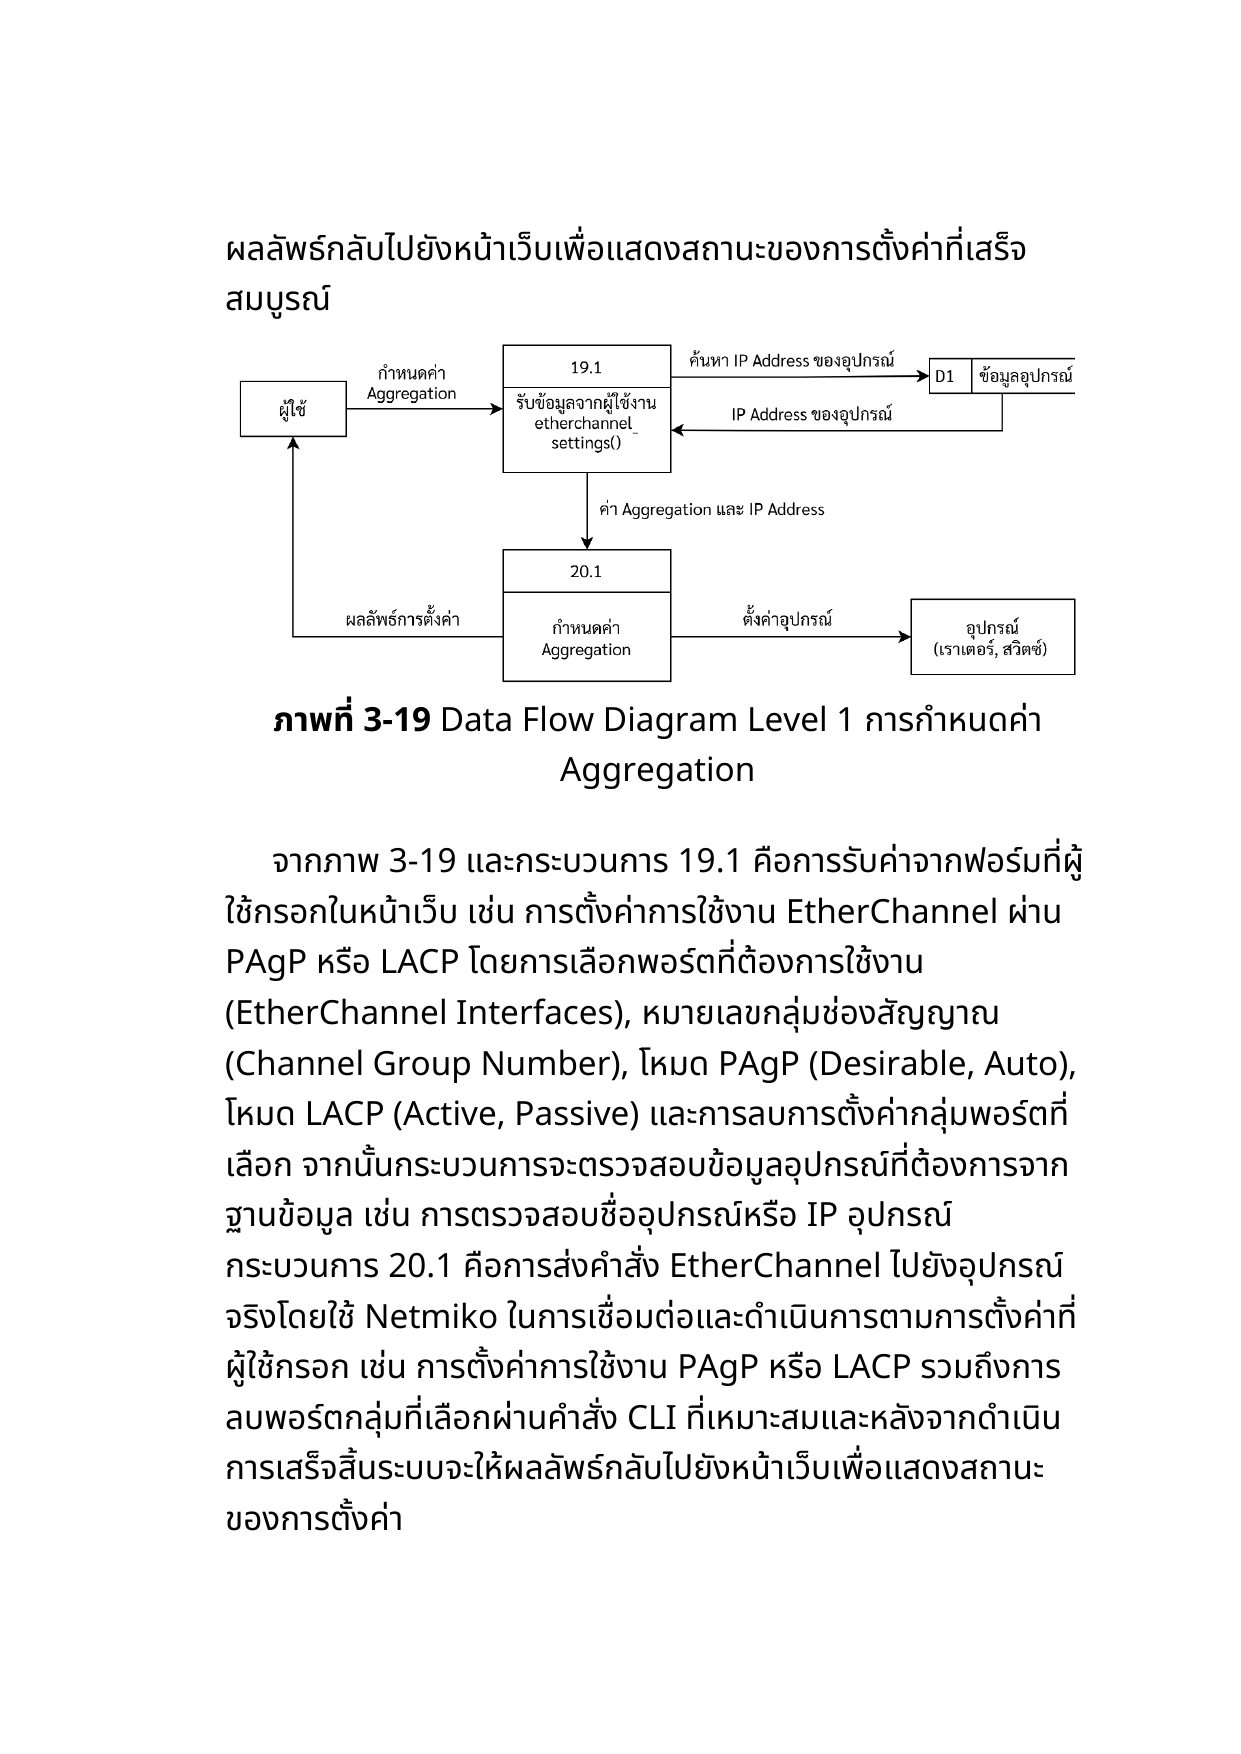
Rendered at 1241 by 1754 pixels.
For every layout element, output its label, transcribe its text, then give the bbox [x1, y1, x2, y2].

picture [225, 325, 1091, 696]
text ภาพที่ 3-19 Data Flow Diagram Level 1 การกำหนดค่า Aggregation [225, 696, 1090, 792]
text จากภาพ 3-19 และกระบวนการ 19.1 คือการรับค่าจากฟอร์มที่ผู้ใช้กรอกในหน้าเว็บ เช่น การตั้งค่าการใช้งาน EtherChannel ผ่าน PAgP หรือ LACP โดยการเลือกพอร์ตที่ต้องการใช้งาน (EtherChannel Interfaces), หมายเลขกลุ่มช่องสัญญาณ (Channel Group Number), โหมด PAgP (Desirable, Auto), โหมด LACP (Active, Passive) และการลบการตั้งค่ากลุ่มพอร์ตที่เลือก จากนั้นกระบวนการจะตรวจสอบข้อมูลอุปกรณ์ที่ต้องการจากฐานข้อมูล เช่น การตรวจสอบชื่ออุปกรณ์หรือ IP อุปกรณ์ กระบวนการ 20.1 คือการส่งคำสั่ง EtherChannel ไปยังอุปกรณ์จริงโดยใช้ Netmiko ในการเชื่อมต่อและดำเนินการตามการตั้งค่าที่ผู้ใช้กรอก เช่น การตั้งค่าการใช้งาน PAgP หรือ LACP รวมถึงการลบพอร์ตกลุ่มที่เลือกผ่านคำสั่ง CLI ที่เหมาะสมและหลังจากดำเนินการเสร็จสิ้นระบบจะให้ผลลัพธ์กลับไปยังหน้าเว็บเพื่อแสดงสถานะของการตั้งค่า [225, 837, 1090, 1545]
